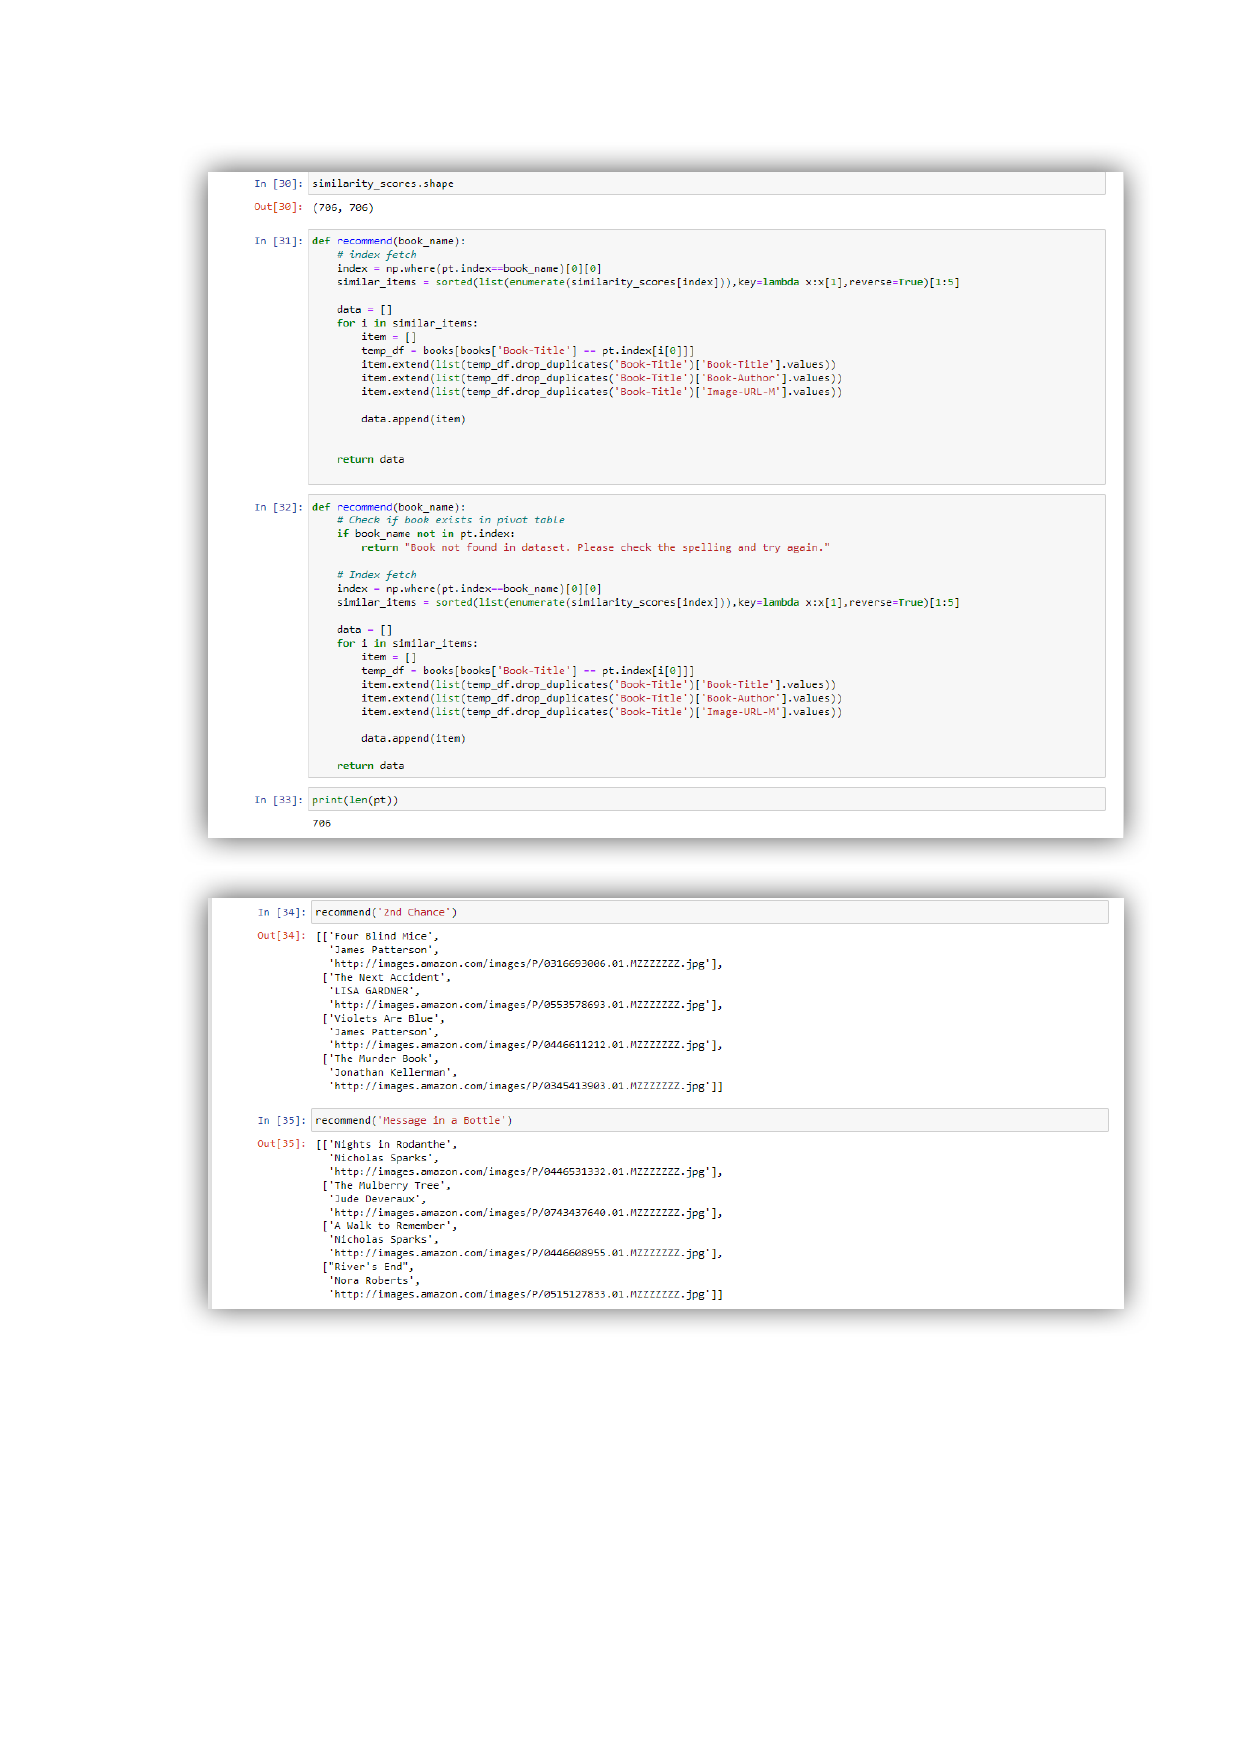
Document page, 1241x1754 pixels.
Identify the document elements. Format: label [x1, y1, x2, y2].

picture [208, 898, 1124, 1309]
picture [208, 172, 1124, 838]
